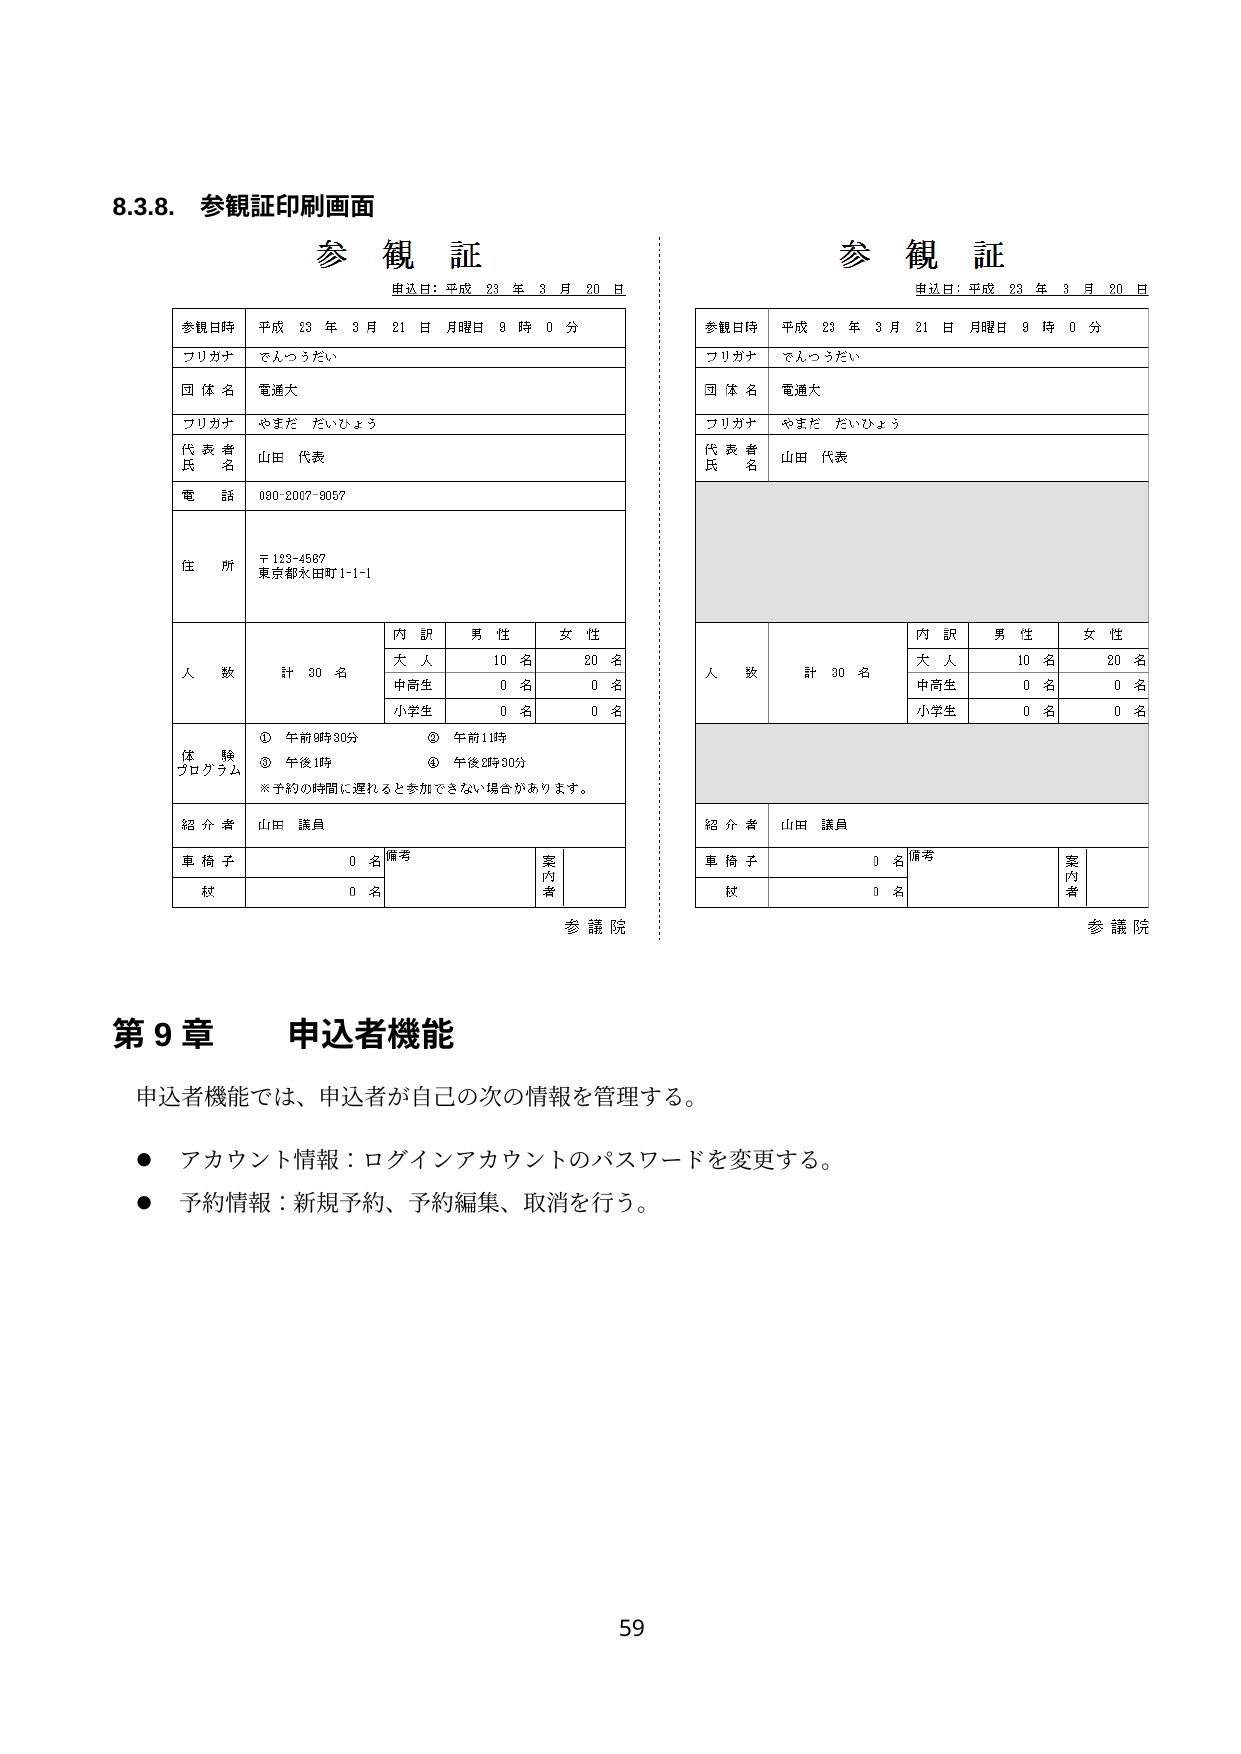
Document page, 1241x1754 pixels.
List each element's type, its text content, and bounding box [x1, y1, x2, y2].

subtitle 申込者機能 [112, 995, 1128, 1070]
picture [135, 227, 1149, 940]
subtitle 参観証印刷画面 [112, 185, 1128, 223]
list 予約情報：新規予約、予約編集、取消を行う。 [135, 1182, 1128, 1220]
list アカウント情報：ログインアカウントのパスワードを変更する。 [135, 1140, 1128, 1178]
text 申込者機能では、申込者が自己の次の情報を管理する。 [112, 1077, 1128, 1114]
